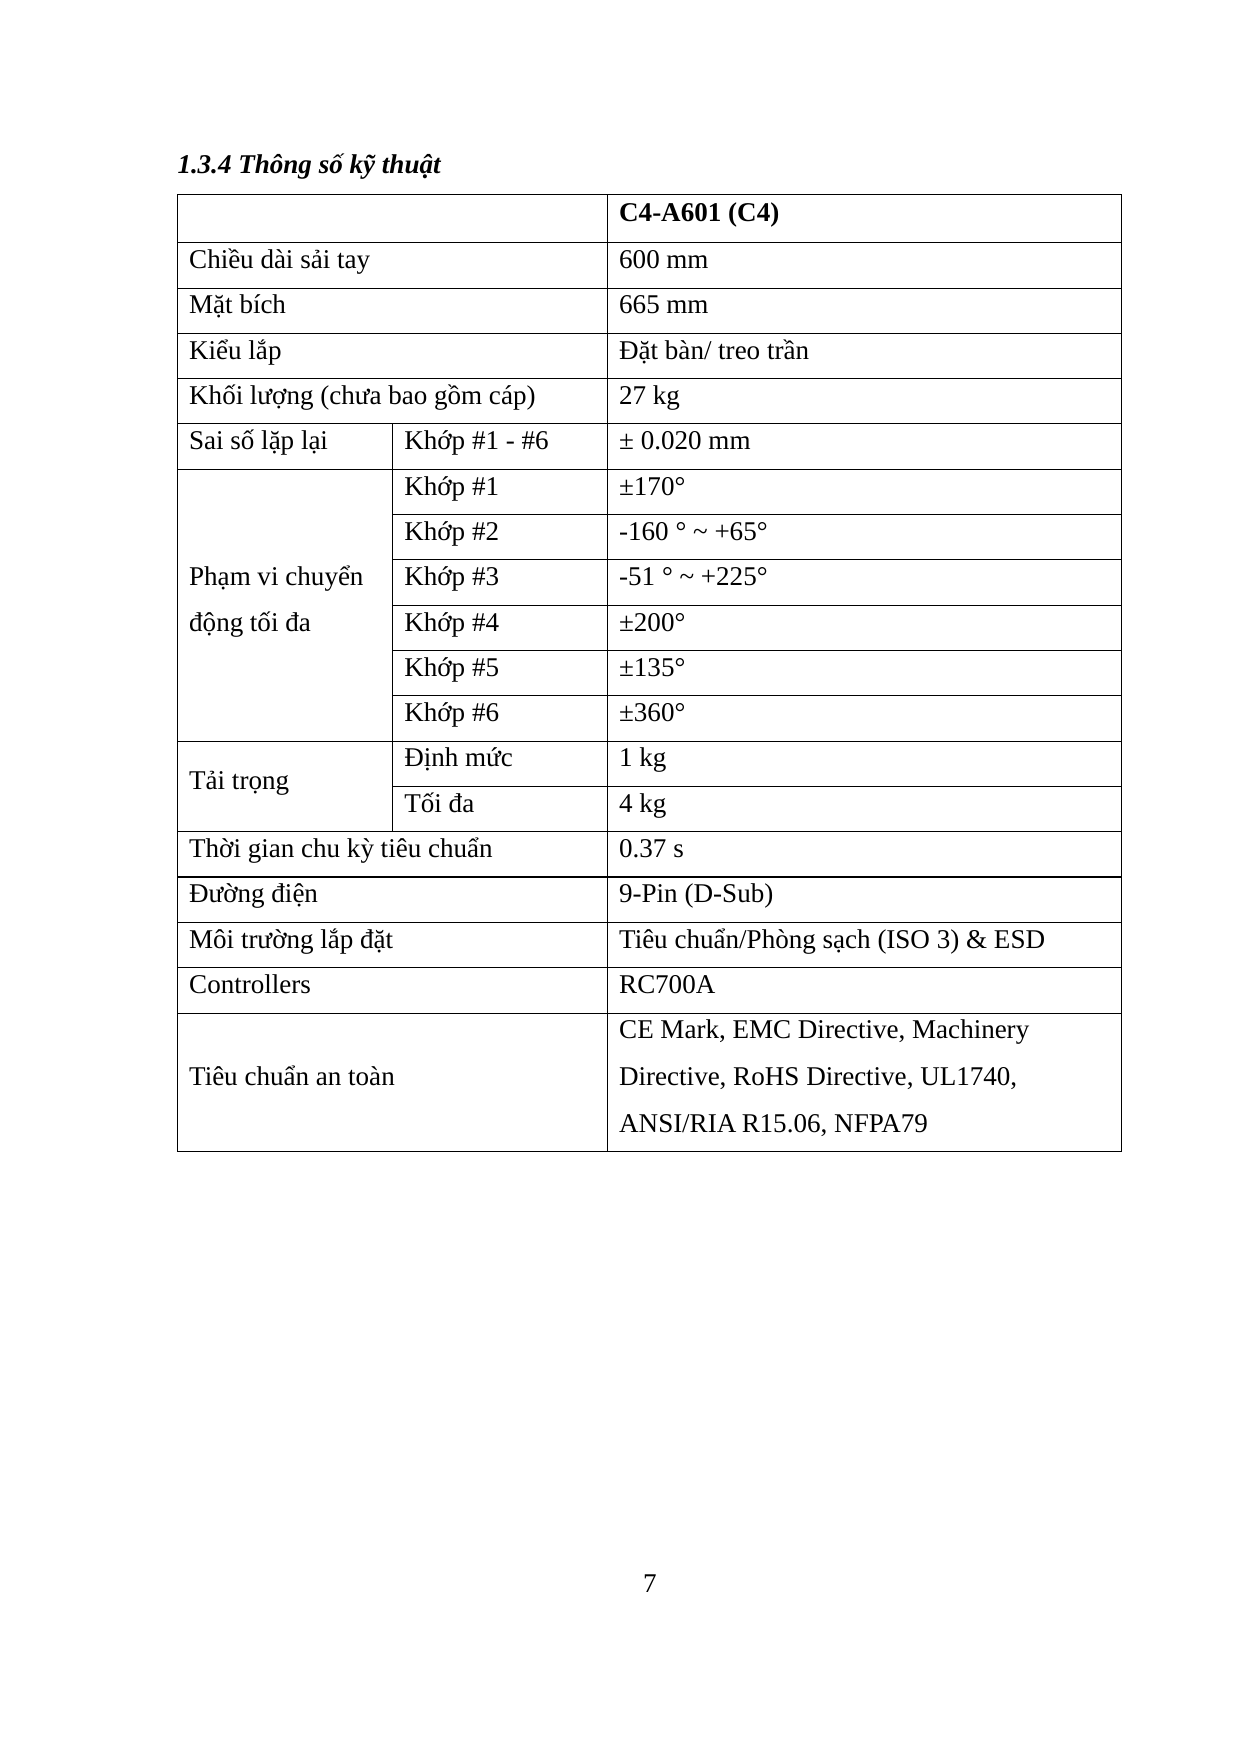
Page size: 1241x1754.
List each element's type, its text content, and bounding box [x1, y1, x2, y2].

table_cell 9-Pin (D-Sub) [608, 878, 1121, 922]
table_header C4-A601 (C4) [608, 195, 1121, 242]
table_cell Đường điện [178, 878, 607, 922]
table_cell 1 kg [608, 742, 1121, 786]
table_cell -51 ° ~ +225° [608, 560, 1121, 604]
table_cell Khớp #4 [393, 606, 607, 650]
table_cell ±360° [608, 696, 1121, 741]
table_cell Tối đa [393, 787, 607, 831]
table_cell Tiêu chuẩn/Phòng sạch (ISO 3) & ESD [608, 923, 1121, 967]
table_cell ±135° [608, 651, 1121, 695]
table_cell Khối lượng (chưa bao gồm cáp) [178, 379, 607, 423]
table_cell 27 kg [608, 379, 1121, 423]
table_cell 0.37 s [608, 832, 1121, 876]
table_cell Khớp #1 - #6 [393, 424, 607, 469]
table_cell RC700A [608, 968, 1121, 1012]
table_cell CE Mark, EMC Directive, Machinery Directive, RoHS Directive, UL1740, ANSI/RIA R15.06, NFPA79 [608, 1014, 1121, 1151]
table_cell Khớp #2 [393, 515, 607, 559]
table_cell Khớp #3 [393, 560, 607, 604]
table_cell Môi trường lắp đặt [178, 923, 607, 967]
table_cell Khớp #5 [393, 651, 607, 695]
table_cell Sai số lặp lại [178, 424, 392, 469]
table_cell -160 ° ~ +65° [608, 515, 1121, 559]
table_cell 665 mm [608, 289, 1121, 333]
table_cell Đặt bàn/ treo trần [608, 334, 1121, 378]
table_cell Tiêu chuẩn an toàn [178, 1014, 607, 1151]
table_cell 4 kg [608, 787, 1121, 831]
table_cell Mặt bích [178, 289, 607, 333]
table_cell Tải trọng [178, 742, 392, 831]
table_cell Định mức [393, 742, 607, 786]
table_cell Kiểu lắp [178, 334, 607, 378]
table_cell Khớp #6 [393, 696, 607, 741]
table_cell 600 mm [608, 243, 1121, 287]
table_cell Chiều dài sải tay [178, 243, 607, 287]
table_cell ±170° [608, 470, 1121, 514]
table_cell Phạm vi chuyển động tối đa [178, 470, 392, 741]
subtitle 1.3.4 Thông số kỹ thuật [177, 148, 1122, 179]
table_cell ±200° [608, 606, 1121, 650]
table_cell ± 0.020 mm [608, 424, 1121, 469]
table_cell Thời gian chu kỳ tiêu chuẩn [178, 832, 607, 876]
table_header [178, 195, 607, 242]
table_cell Controllers [178, 968, 607, 1012]
table_cell Khớp #1 [393, 470, 607, 514]
